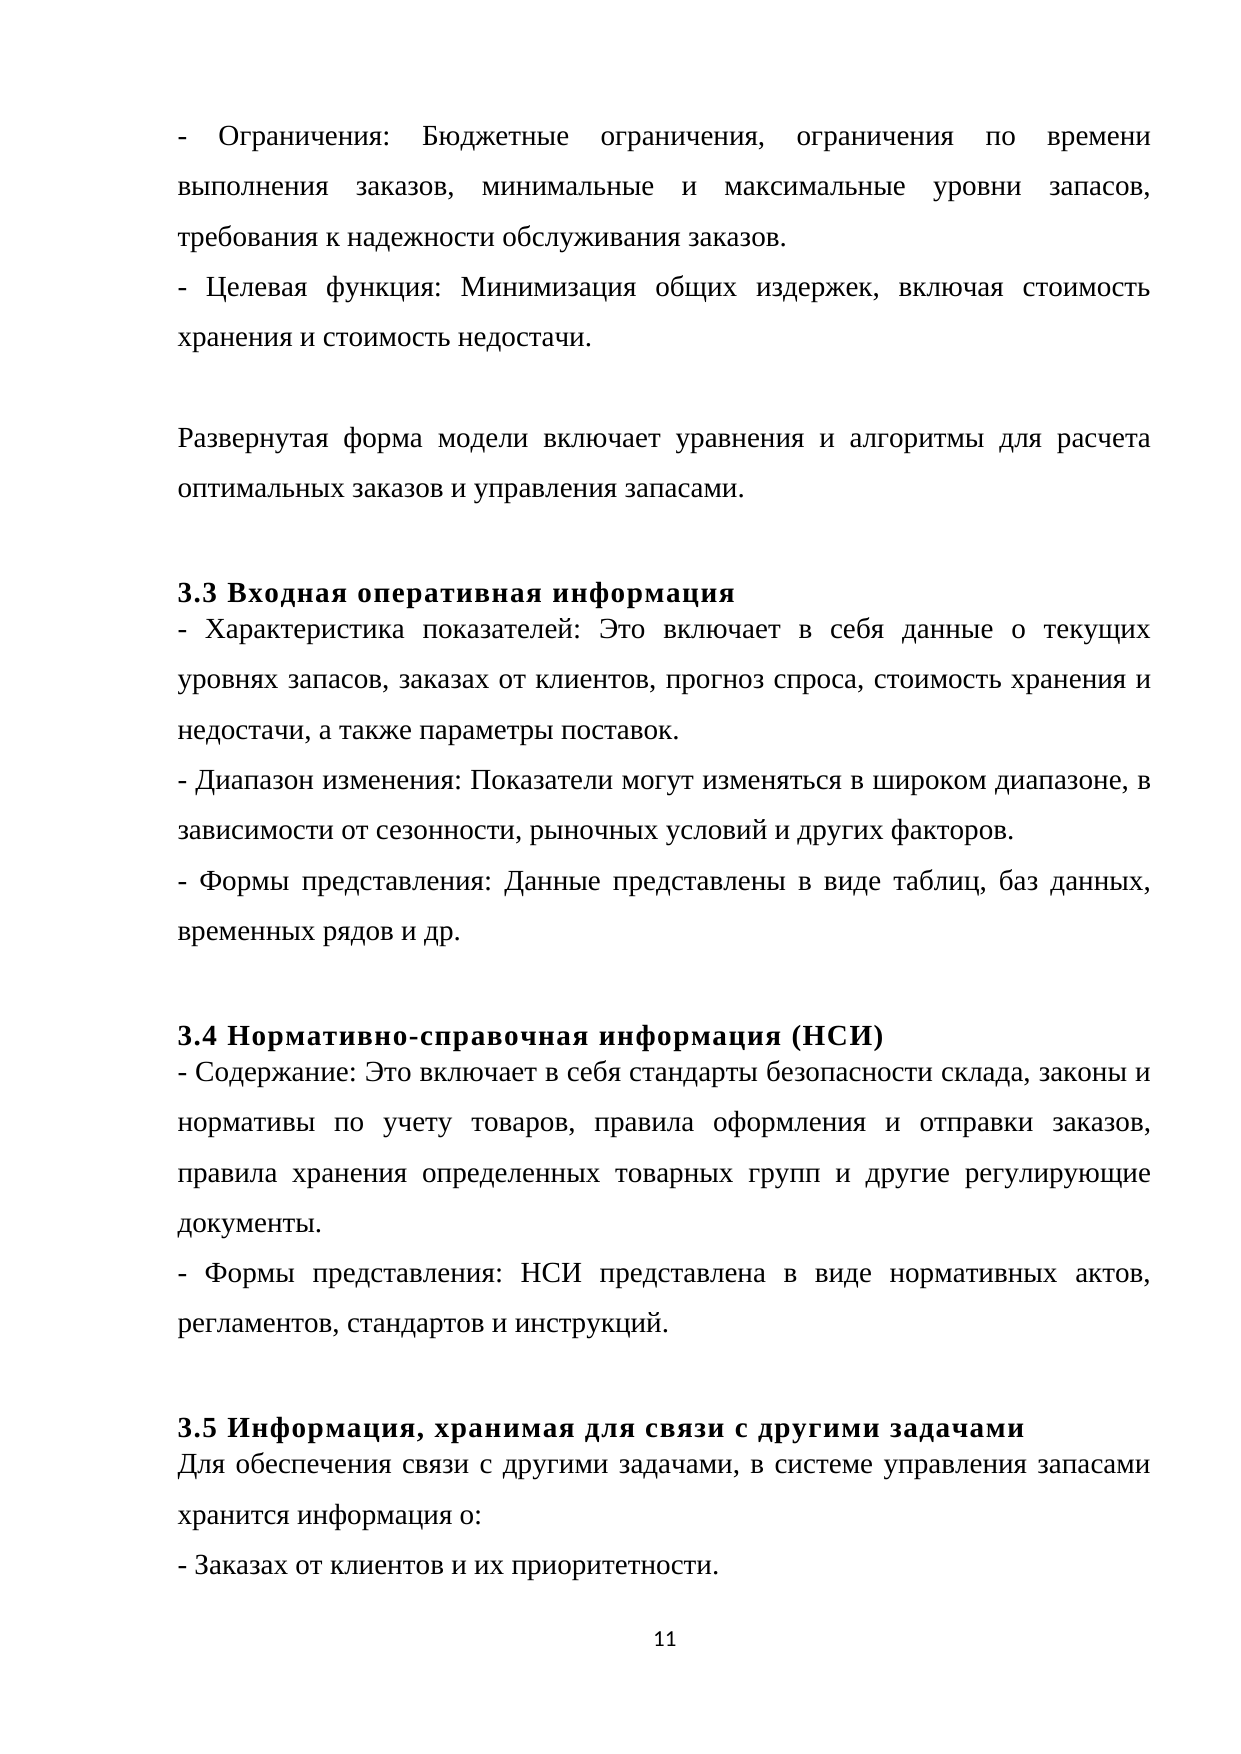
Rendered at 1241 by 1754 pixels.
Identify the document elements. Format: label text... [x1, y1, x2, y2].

subtitle 3.5 Информация, хранимая для связи с другими задачами [177, 1410, 1152, 1444]
text - Ограничения: Бюджетные ограничения, ограничения по времени выполнения заказов, минимальные и максимальные уровни запасов, требования к надежности обслуживания заказов. [177, 118, 1152, 252]
text - Заказах от клиентов и их приоритетности. [177, 1547, 1152, 1581]
text Развернутая форма модели включает уравнения и алгоритмы для расчета оптимальных заказов и управления запасами. [177, 420, 1152, 504]
text - Содержание: Это включает в себя стандарты безопасности склада, законы и нормативы по учету товаров, правила оформления и отправки заказов, правила хранения определенных товарных групп и другие регулирующие документы. [177, 1054, 1152, 1238]
text - Целевая функция: Минимизация общих издержек, включая стоимость хранения и стоимость недостачи. [177, 269, 1152, 353]
text - Формы представления: Данные представлены в виде таблиц, баз данных, временных рядов и др. [177, 863, 1152, 947]
text Для обеспечения связи с другими задачами, в системе управления запасами хранится информация о: [177, 1447, 1152, 1530]
subtitle 3.4 Нормативно-справочная информация (НСИ) [177, 1018, 1152, 1051]
text - Диапазон изменения: Показатели могут изменяться в широком диапазоне, в зависимости от сезонности, рыночных условий и других факторов. [177, 762, 1152, 846]
text - Характеристика показателей: Это включает в себя данные о текущих уровнях запасов, заказах от клиентов, прогноз спроса, стоимость хранения и недостачи, а также параметры поставок. [177, 611, 1152, 745]
text - Формы представления: НСИ представлена в виде нормативных актов, регламентов, стандартов и инструкций. [177, 1255, 1152, 1339]
subtitle 3.3 Входная оперативная информация [177, 575, 1152, 609]
